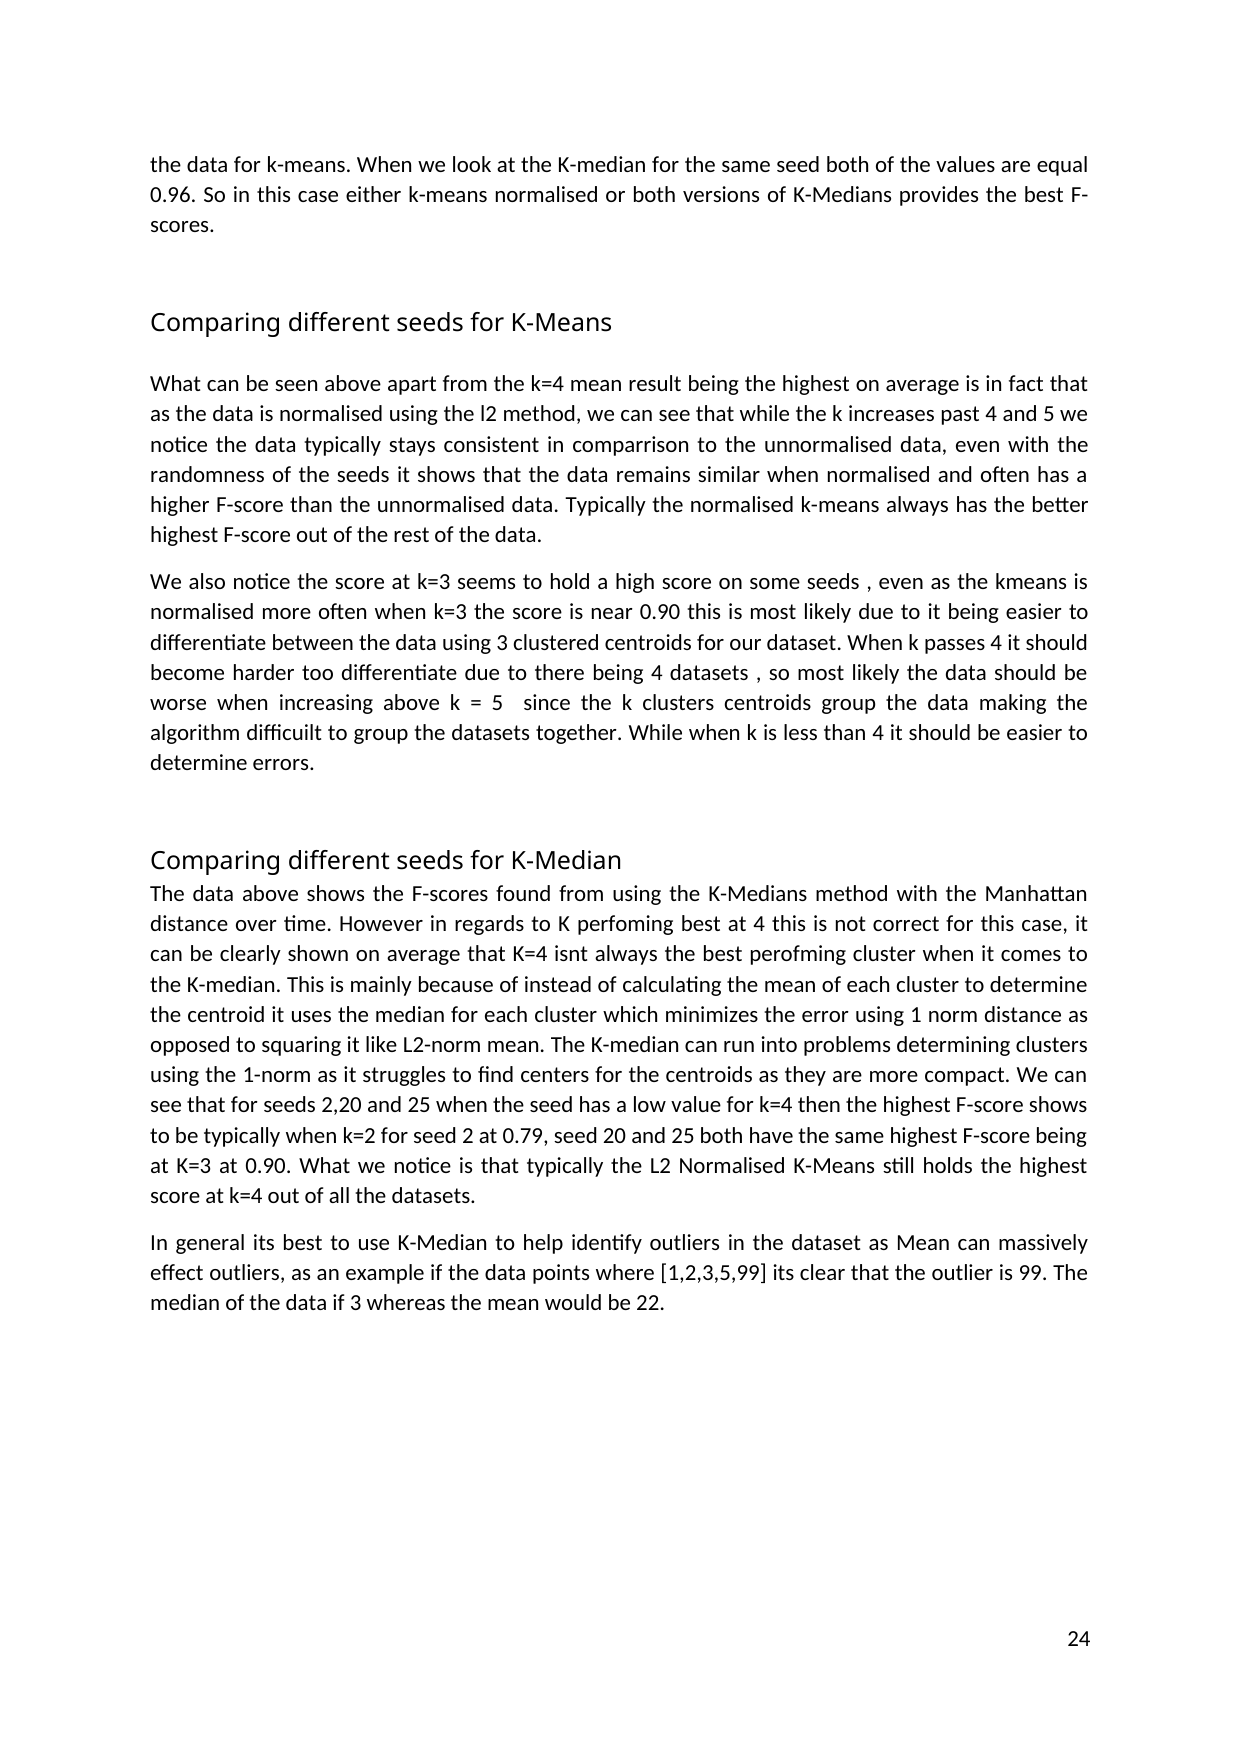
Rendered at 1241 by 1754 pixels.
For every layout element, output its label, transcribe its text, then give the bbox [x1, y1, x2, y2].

text In general its best to use K-Median to help identify outliers in the dataset as Mean can massively effect outliers, as an example if the data points where [1,2,3,5,99] its clear that the outlier is 99. The median of the data if 3 whereas the mean would be 22. [150, 1228, 1090, 1316]
text What can be seen above apart from the k=4 mean result being the highest on average is in fact that as the data is normalised using the l2 method, we can see that while the k increases past 4 and 5 we notice the data typically stays consistent in comparrison to the unnormalised data, even with the randomness of the seeds it shows that the data remains similar when normalised and often has a higher F-score than the unnormalised data. Typically the normalised k-means always has the better highest F-score out of the rest of the data. [150, 369, 1090, 548]
text We also notice the score at k=3 seems to hold a high score on some seeds , even as the kmeans is normalised more often when k=3 the score is near 0.90 this is most likely due to it being easier to differentiate between the data using 3 clustered centroids for our dataset. When k passes 4 it should become harder too differentiate due to there being 4 datasets , so most likely the data should be worse when increasing above k = 5 since the k clusters centroids group the data making the algorithm difficuilt to group the datasets together. While when k is less than 4 it should be easier to determine errors. [150, 567, 1090, 777]
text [150, 150, 1090, 238]
subtitle Comparing different seeds for K-Median [150, 842, 1090, 876]
text The data above shows the F-scores found from using the K-Medians method with the Manhattan distance over time. However in regards to K perfoming best at 4 this is not correct for this case, it can be clearly shown on average that K=4 isnt always the best perofming cluster when it comes to the K-median. This is mainly because of instead of calculating the mean of each cluster to determine the centroid it uses the median for each cluster which minimizes the error using 1 norm distance as opposed to squaring it like L2-norm mean. The K-median can run into problems determining clusters using the 1-norm as it struggles to find centers for the centroids as they are more compact. We can see that for seeds 2,20 and 25 when the seed has a low value for k=4 then the highest F-score shows to be typically when k=2 for seed 2 at 0.79, seed 20 and 25 both have the same highest F-score being at K=3 at 0.90. What we notice is that typically the L2 Normalised K-Means still holds the highest score at k=4 out of all the datasets. [150, 879, 1090, 1209]
subtitle Comparing different seeds for K-Means [150, 304, 1090, 338]
